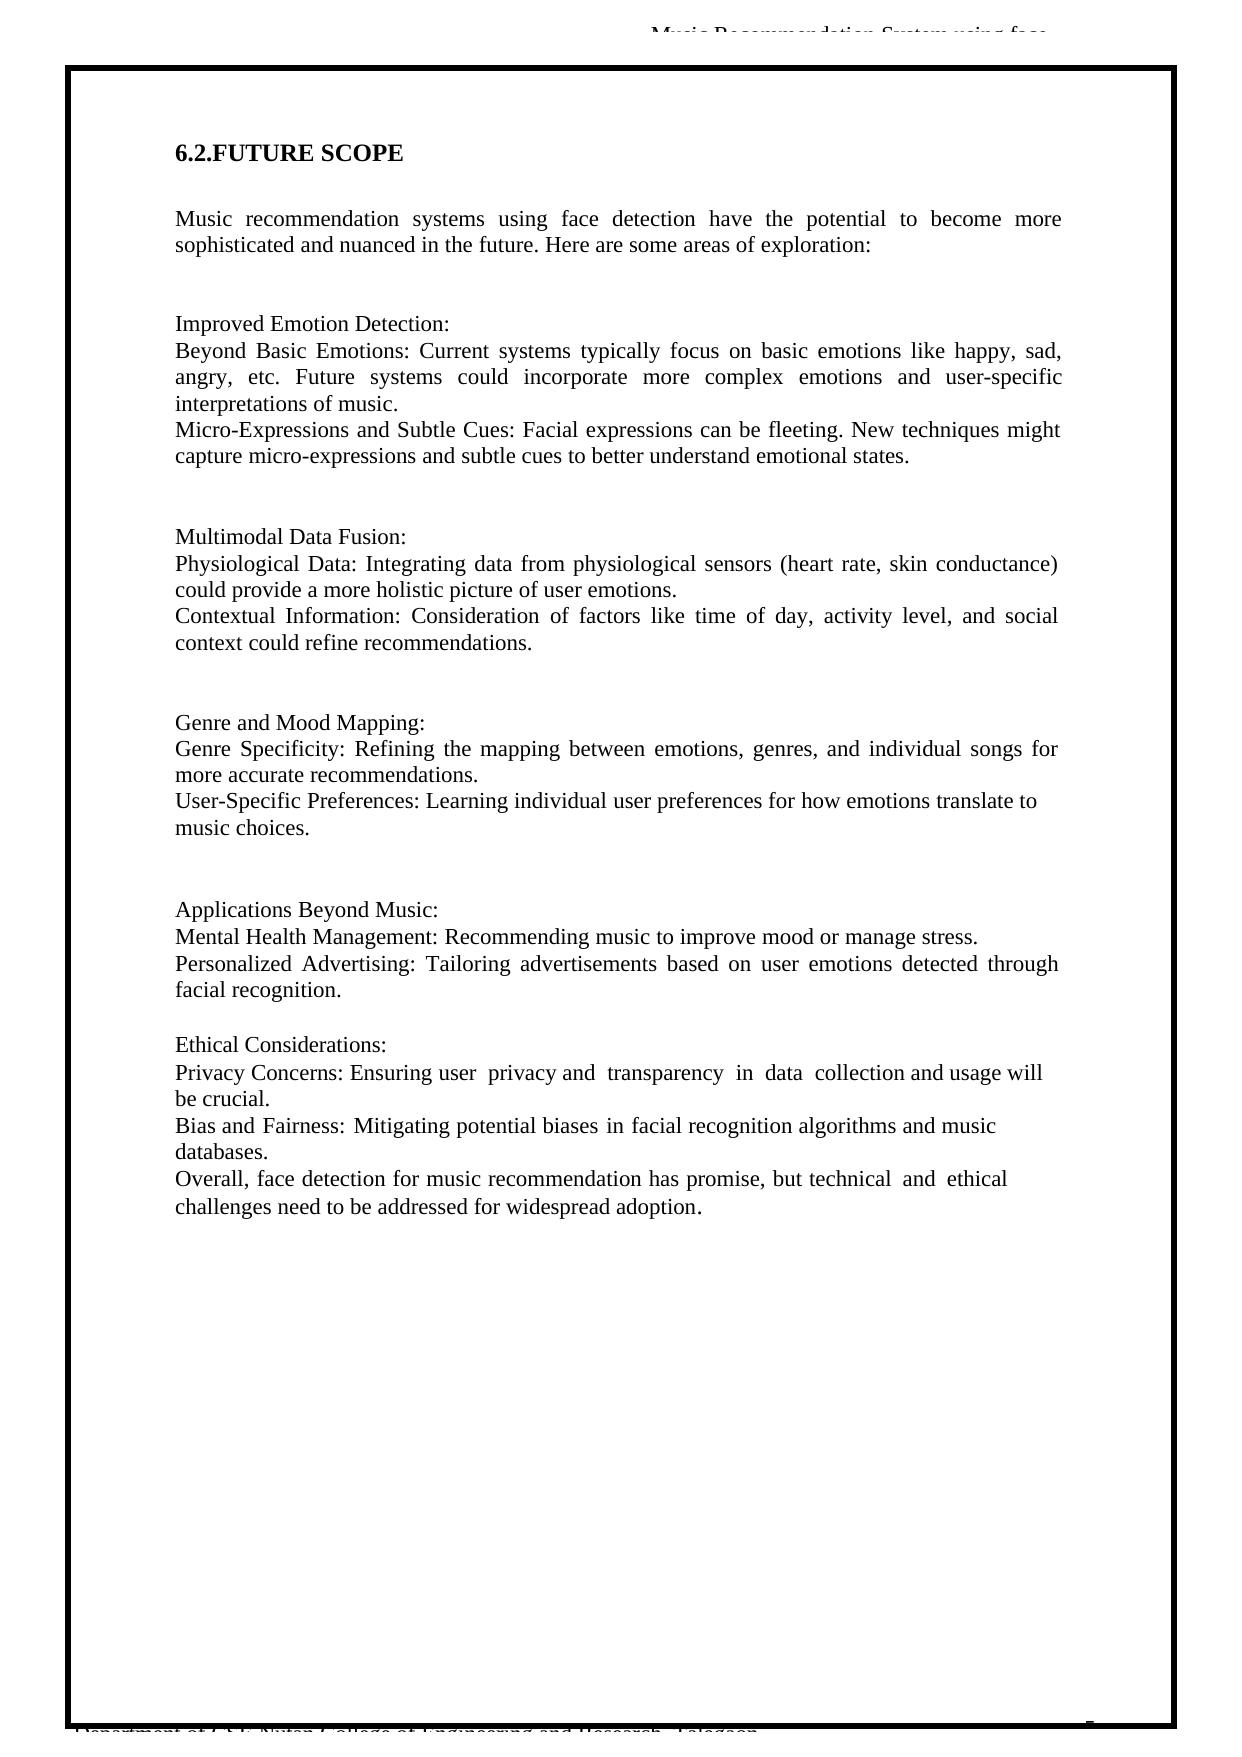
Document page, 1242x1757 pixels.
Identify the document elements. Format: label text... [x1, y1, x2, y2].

text Overall, face detection for music recommendation has promise, but technical and ethical challenges need to be addressed for widespread adoption. [175, 1165, 1075, 1220]
text Ethical Considerations: [175, 1032, 1075, 1058]
text User-Specific Preferences: Learning individual user preferences for how emotions translate to music choices. [175, 787, 1075, 840]
text Applications Beyond Music: [175, 896, 1075, 922]
text Beyond Basic Emotions: Current systems typically focus on basic emotions like happy, sad, angry, etc. Future systems could incorporate more complex emotions and user-specific interpretations of music. [175, 337, 1063, 416]
text Physiological Data: Integrating data from physiological sensors (heart rate, skin conductance) could provide a more holistic picture of user emotions. [175, 550, 1075, 602]
text Improved Emotion Detection: [175, 311, 1075, 337]
text Mental Health Management: Recommending music to improve mood or manage stress. Personalized Advertising: Tailoring advertisements based on user emotions detected through facial recognition. [175, 923, 1075, 1002]
text Contextual Information: Consideration of factors like time of day, activity level, and social context could refine recommendations. [175, 602, 1075, 655]
text 6.2.FUTURE SCOPE [175, 138, 1075, 167]
text Multimodal Data Fusion: [175, 523, 1075, 550]
text Genre Specificity: Refining the mapping between emotions, genres, and individual songs for more accurate recommendations. [175, 736, 1075, 787]
text Genre and Mood Mapping: [175, 709, 1075, 735]
text Micro-Expressions and Subtle Cues: Facial expressions can be fleeting. New techniques might capture micro-expressions and subtle cues to better understand emotional states. [175, 416, 1062, 469]
text Bias and Fairness: Mitigating potential biases in facial recognition algorithms and music databases. [175, 1112, 1075, 1164]
text Privacy Concerns: Ensuring user privacy and transparency in data collection and usage will be crucial. [175, 1059, 1062, 1112]
text Music recommendation systems using face detection have the potential to become more sophisticated and nuanced in the future. Here are some areas of exploration: [175, 205, 1062, 257]
